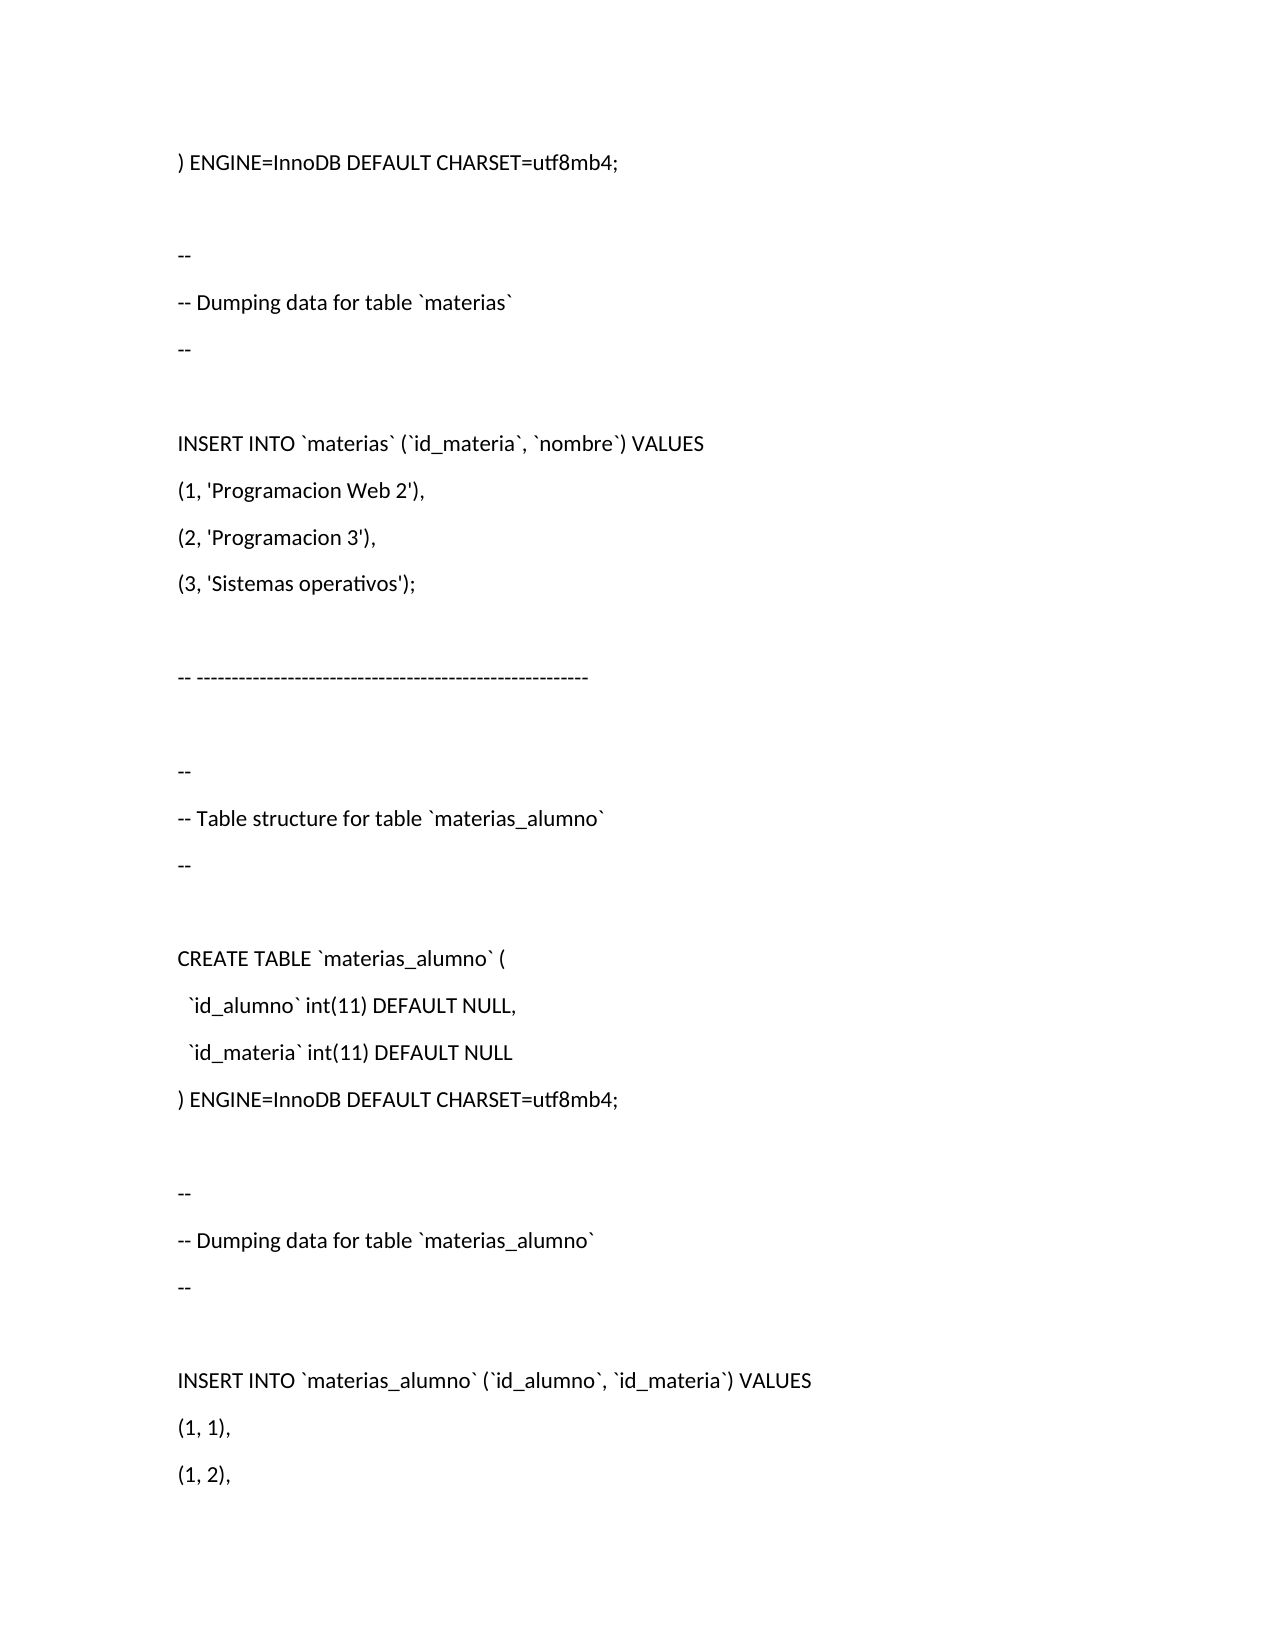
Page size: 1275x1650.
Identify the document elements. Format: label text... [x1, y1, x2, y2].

text -- -------------------------------------------------------- [177, 663, 1098, 691]
text `id_alumno` int(11) DEFAULT NULL, [177, 991, 1098, 1019]
text -- [177, 241, 1098, 269]
text (1, 'Programacion Web 2'), [177, 476, 1098, 504]
text -- Table structure for table `materias_alumno` [177, 804, 1098, 832]
text -- [177, 851, 1098, 879]
text (2, 'Programacion 3'), [177, 523, 1098, 551]
text -- [177, 1179, 1098, 1207]
text (1, 2), [177, 1460, 1098, 1488]
text ) ENGINE=InnoDB DEFAULT CHARSET=utf8mb4; [177, 148, 1098, 176]
text -- [177, 335, 1098, 363]
text -- Dumping data for table `materias_alumno` [177, 1226, 1098, 1254]
text -- [177, 1273, 1098, 1301]
text INSERT INTO `materias` (`id_materia`, `nombre`) VALUES [177, 429, 1098, 457]
text ) ENGINE=InnoDB DEFAULT CHARSET=utf8mb4; [177, 1085, 1098, 1113]
text -- [177, 757, 1098, 785]
text -- Dumping data for table `materias` [177, 288, 1098, 316]
text (1, 1), [177, 1413, 1098, 1441]
text INSERT INTO `materias_alumno` (`id_alumno`, `id_materia`) VALUES [177, 1366, 1098, 1394]
text CREATE TABLE `materias_alumno` ( [177, 944, 1098, 972]
text `id_materia` int(11) DEFAULT NULL [177, 1038, 1098, 1066]
text (3, 'Sistemas operativos'); [177, 569, 1098, 597]
